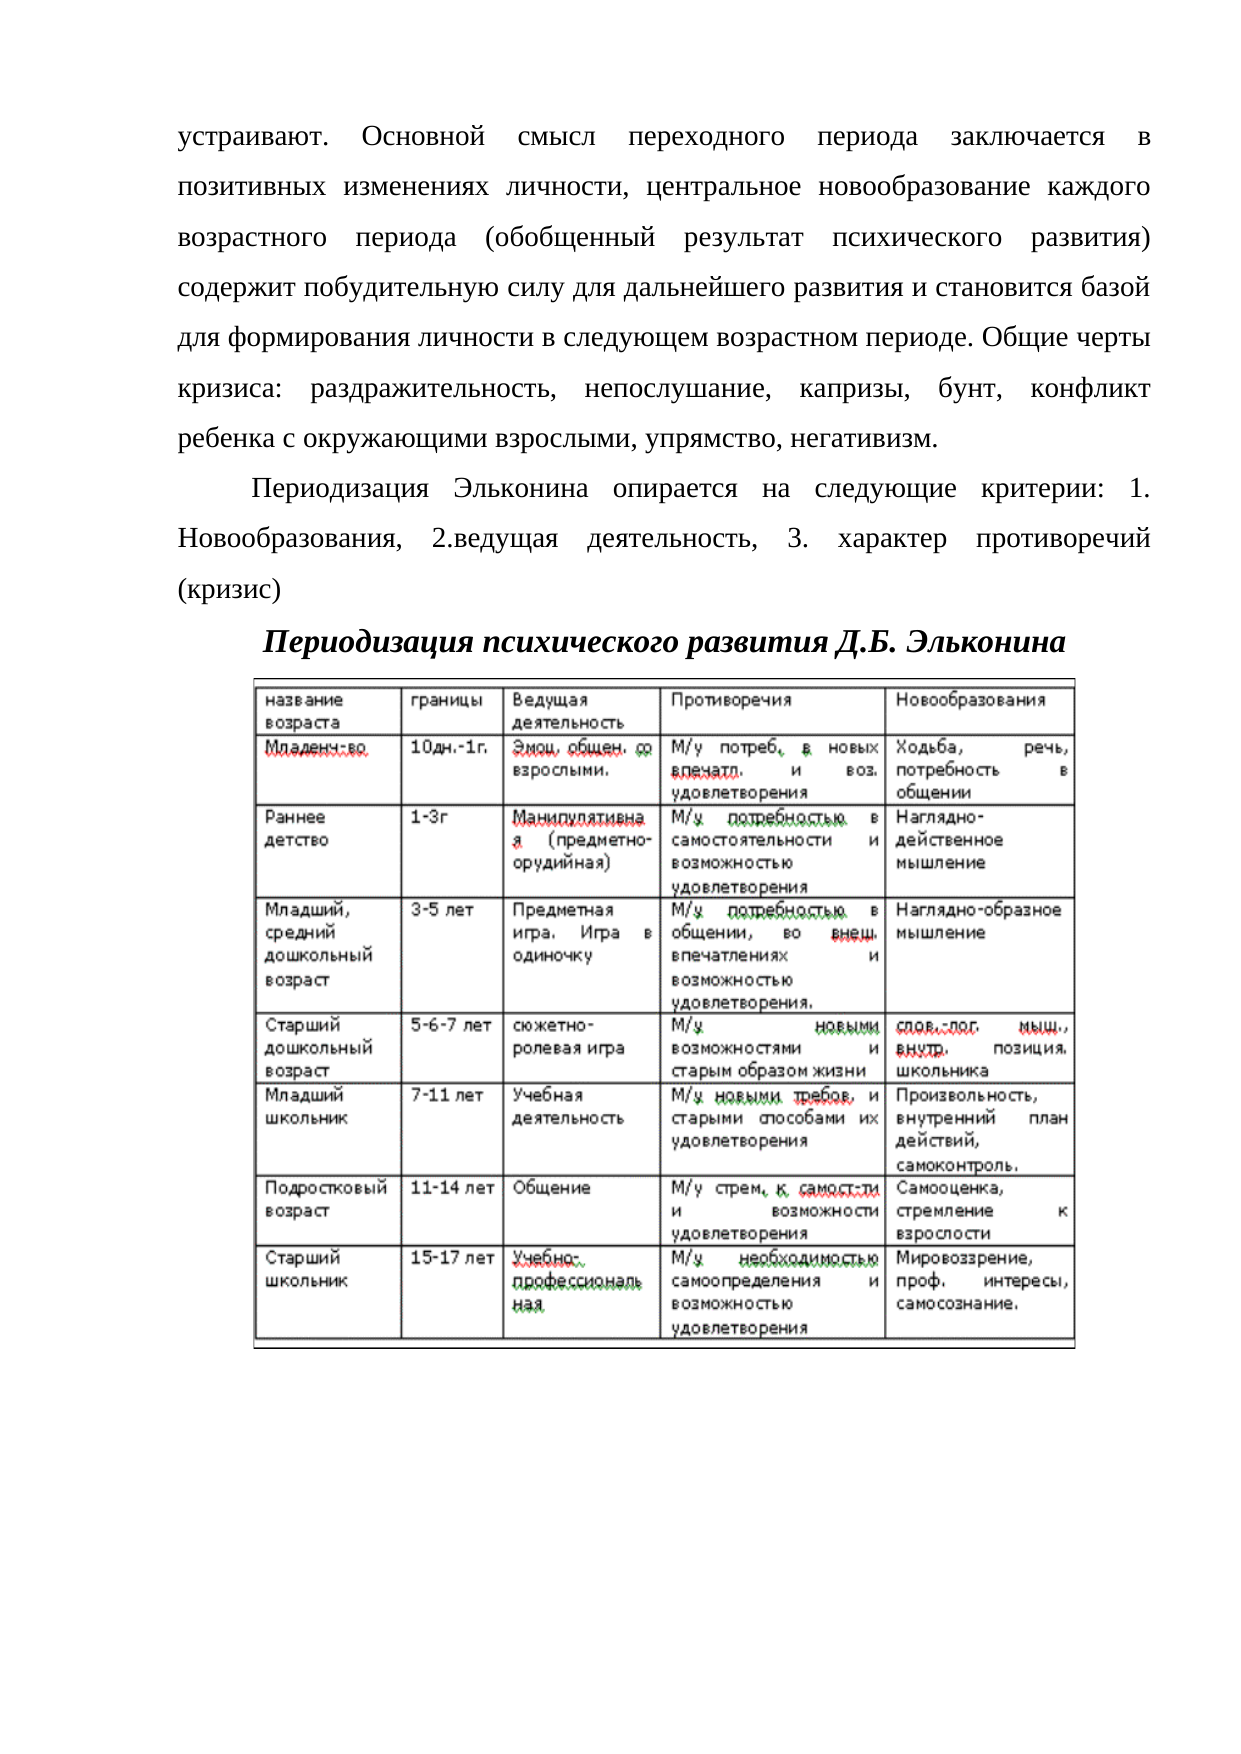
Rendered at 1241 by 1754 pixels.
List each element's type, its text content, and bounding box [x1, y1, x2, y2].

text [177, 118, 1152, 453]
text Периодизация психического развития Д.Б. Эльконина [177, 621, 1152, 659]
text Периодизация Эльконина опирается на следующие критерии: 1. Новообразования, 2.ведущая деятельность, 3. характер противоречий (кризис) [177, 470, 1152, 604]
picture [253, 678, 1076, 1349]
